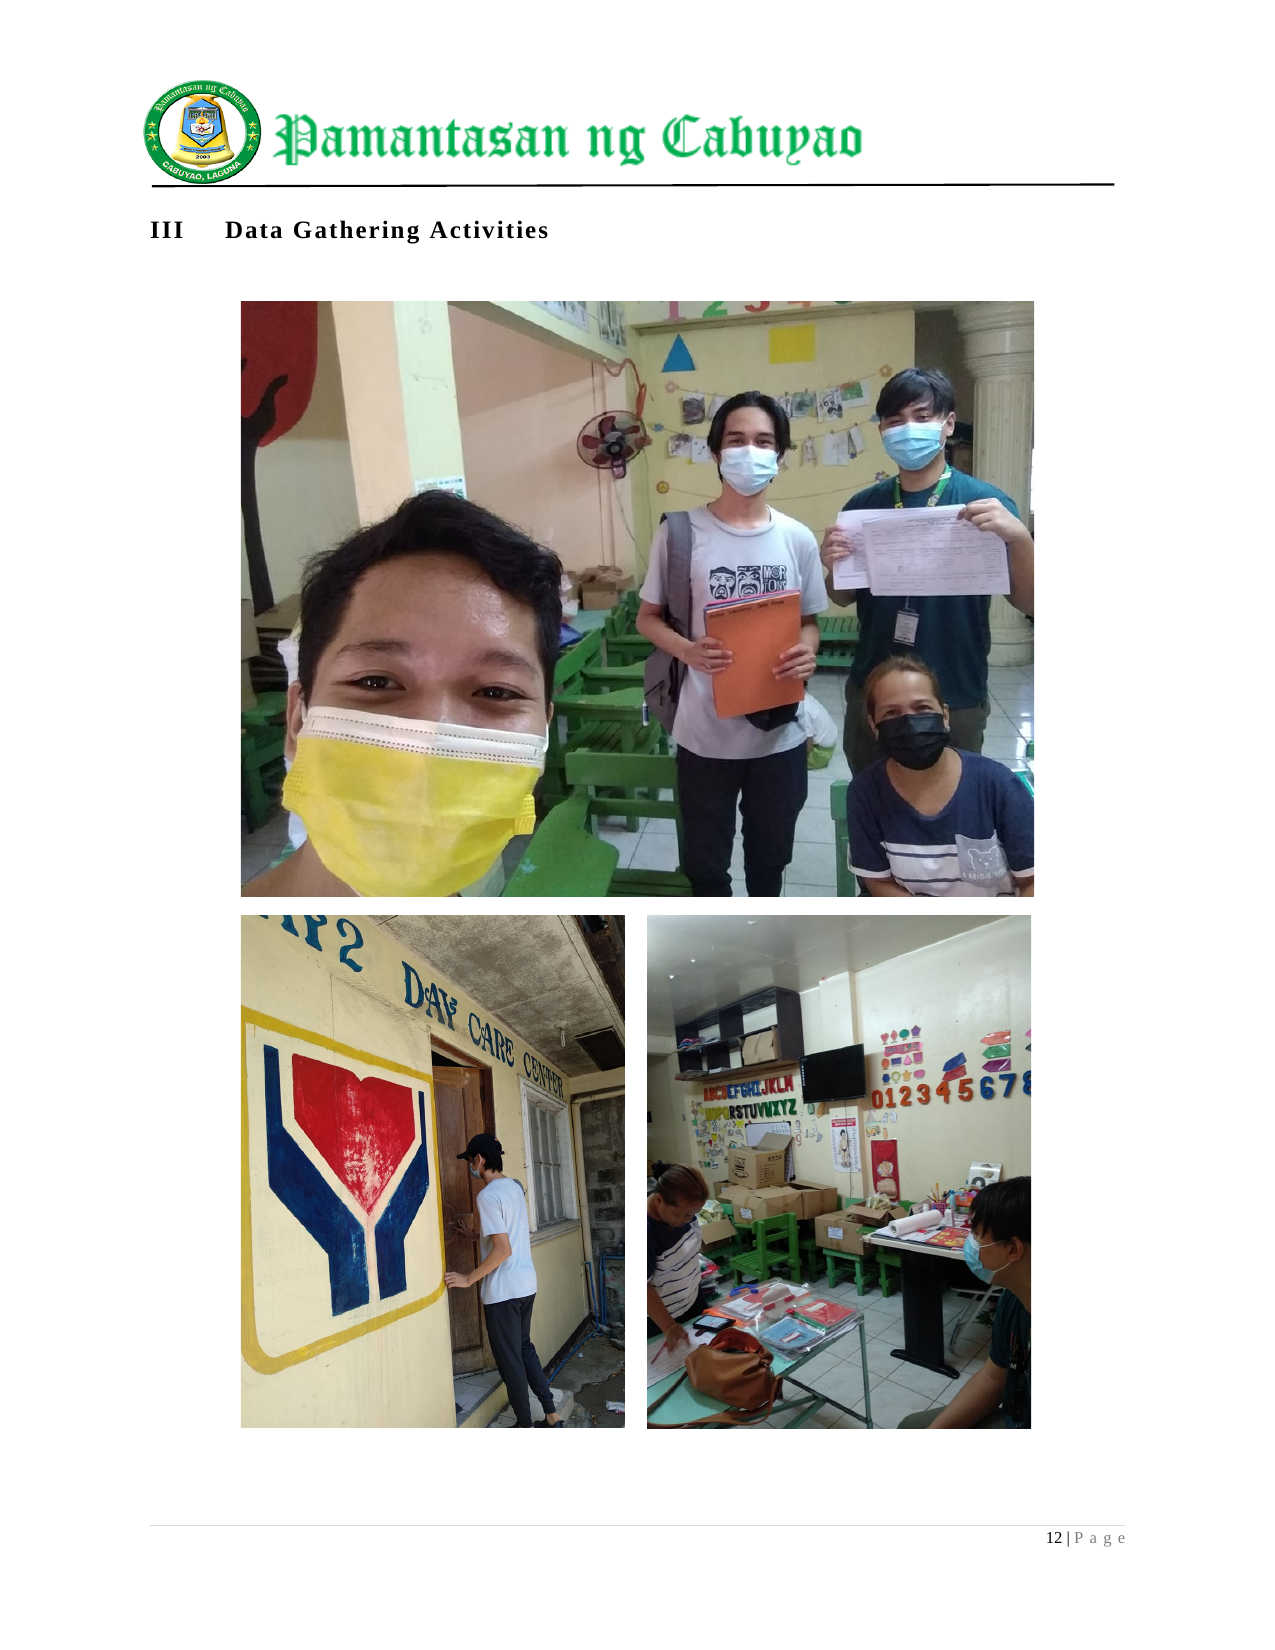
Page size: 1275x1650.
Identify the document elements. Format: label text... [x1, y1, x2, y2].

picture [240, 915, 625, 1428]
text III Data Gathering Activities [150, 215, 1125, 244]
picture [647, 915, 1032, 1429]
picture [135, 77, 865, 188]
picture [240, 301, 1035, 897]
